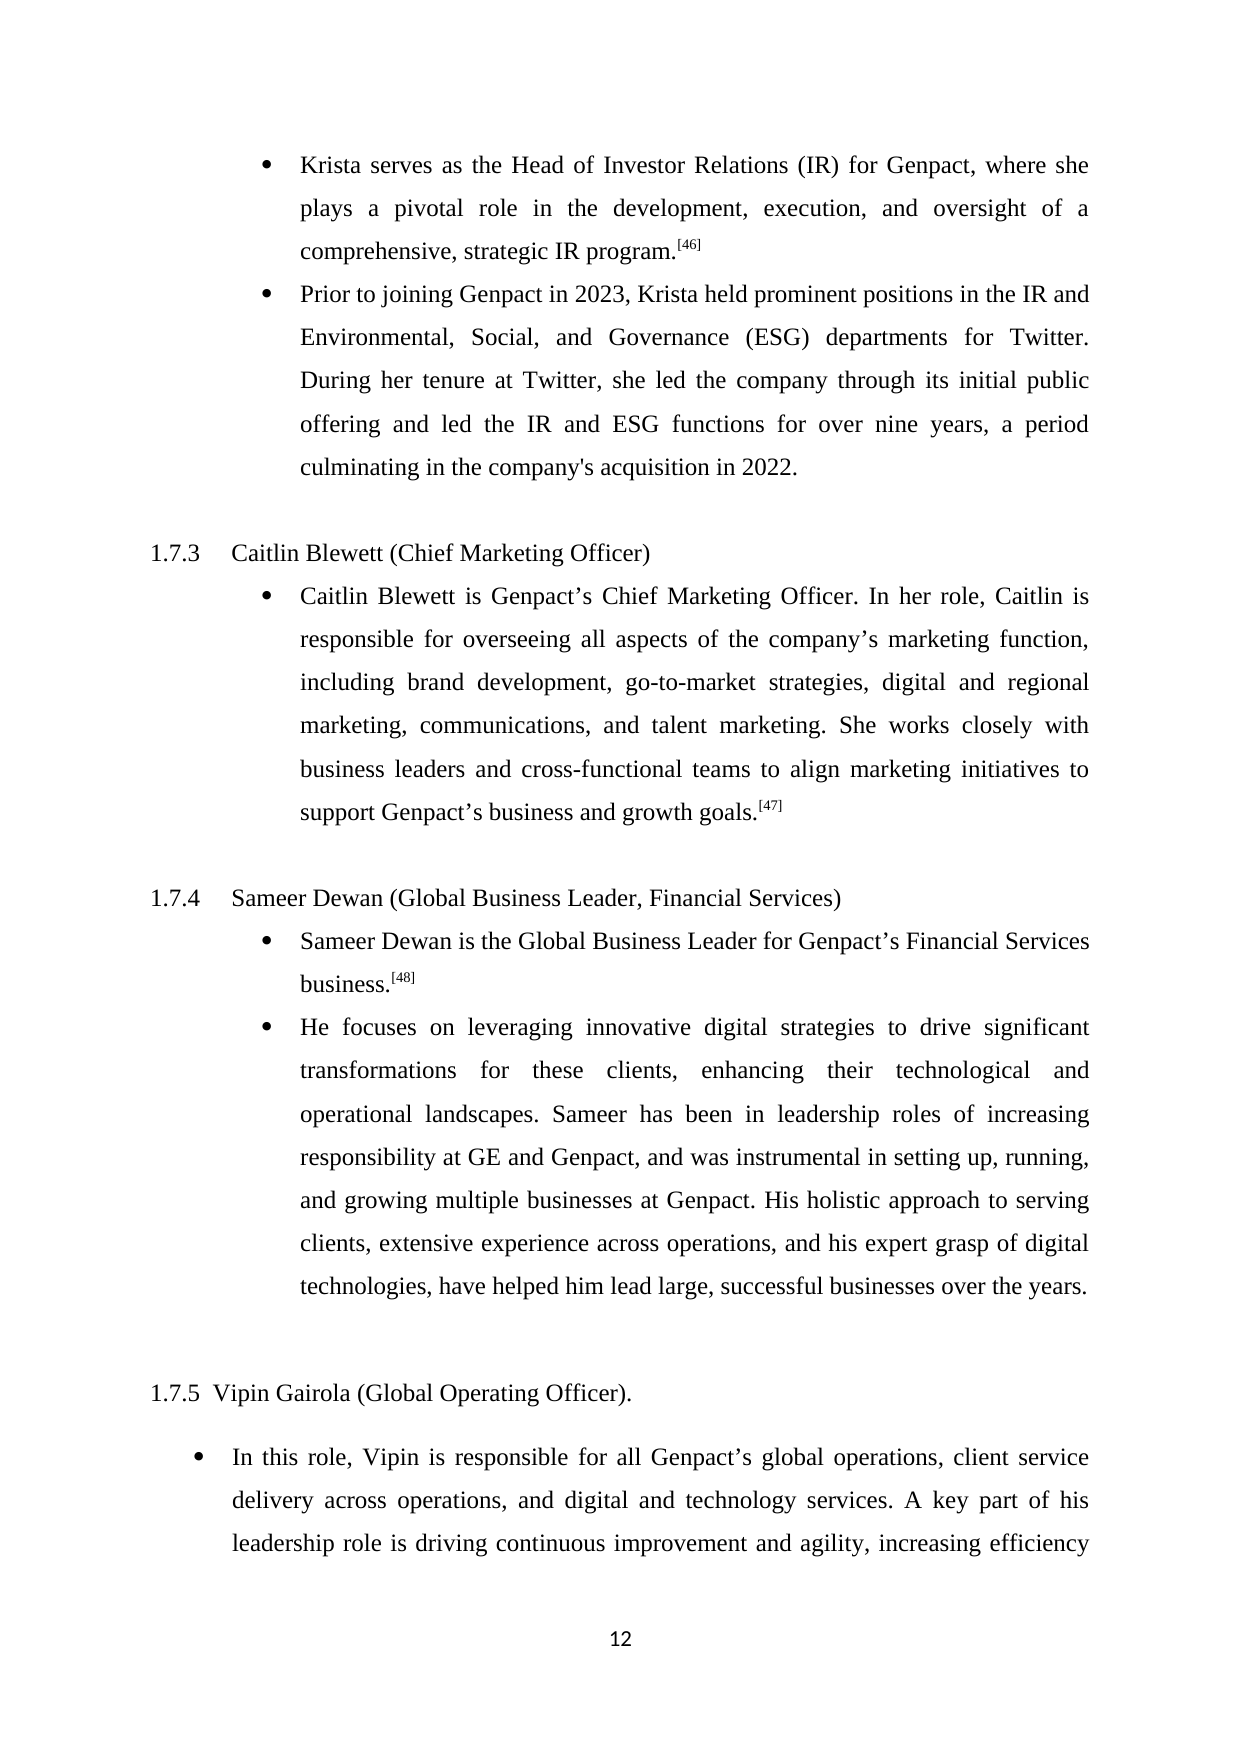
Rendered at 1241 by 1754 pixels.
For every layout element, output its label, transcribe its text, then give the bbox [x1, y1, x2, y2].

list Sameer Dewan (Global Business Leader, Financial Services) [150, 883, 1090, 912]
list Krista serves as the Head of Investor Relations (IR) for Genpact, where she plays a pivotal role in the development, execution, and oversight of a comprehensive, strategic IR program.[46] [262, 150, 1090, 265]
list Prior to joining Genpact in 2023, Krista held prominent positions in the IR and Environmental, Social, and Governance (ESG) departments for Twitter. During her tenure at Twitter, she led the company through its initial public offering and led the IR and ESG functions for over nine years, a period culminating in the company's acquisition in 2022. [262, 279, 1090, 481]
list Sameer Dewan is the Global Business Leader for Genpact’s Financial Services business.[48] [262, 926, 1090, 998]
list He focuses on leveraging innovative digital strategies to drive significant transformations for these clients, enhancing their technological and operational landscapes. Sameer has been in leadership roles of increasing responsibility at GE and Genpact, and was instrumental in setting up, running, and growing multiple businesses at Genpact. His holistic approach to serving clients, extensive experience across operations, and his expert grasp of digital technologies, have helped him lead large, successful businesses over the years. [262, 1012, 1090, 1300]
text 1.7.5 Vipin Gairola (Global Operating Officer). [150, 1378, 1090, 1407]
list Caitlin Blewett (Chief Marketing Officer) [150, 538, 1090, 567]
list Caitlin Blewett is Genpact’s Chief Marketing Officer. In her role, Caitlin is responsible for overseeing all aspects of the company’s marketing function, including brand development, go-to-market strategies, digital and regional marketing, communications, and talent marketing. She works closely with business leaders and cross-functional teams to align marketing initiatives to support Genpact’s business and growth goals.[47] [262, 581, 1090, 826]
